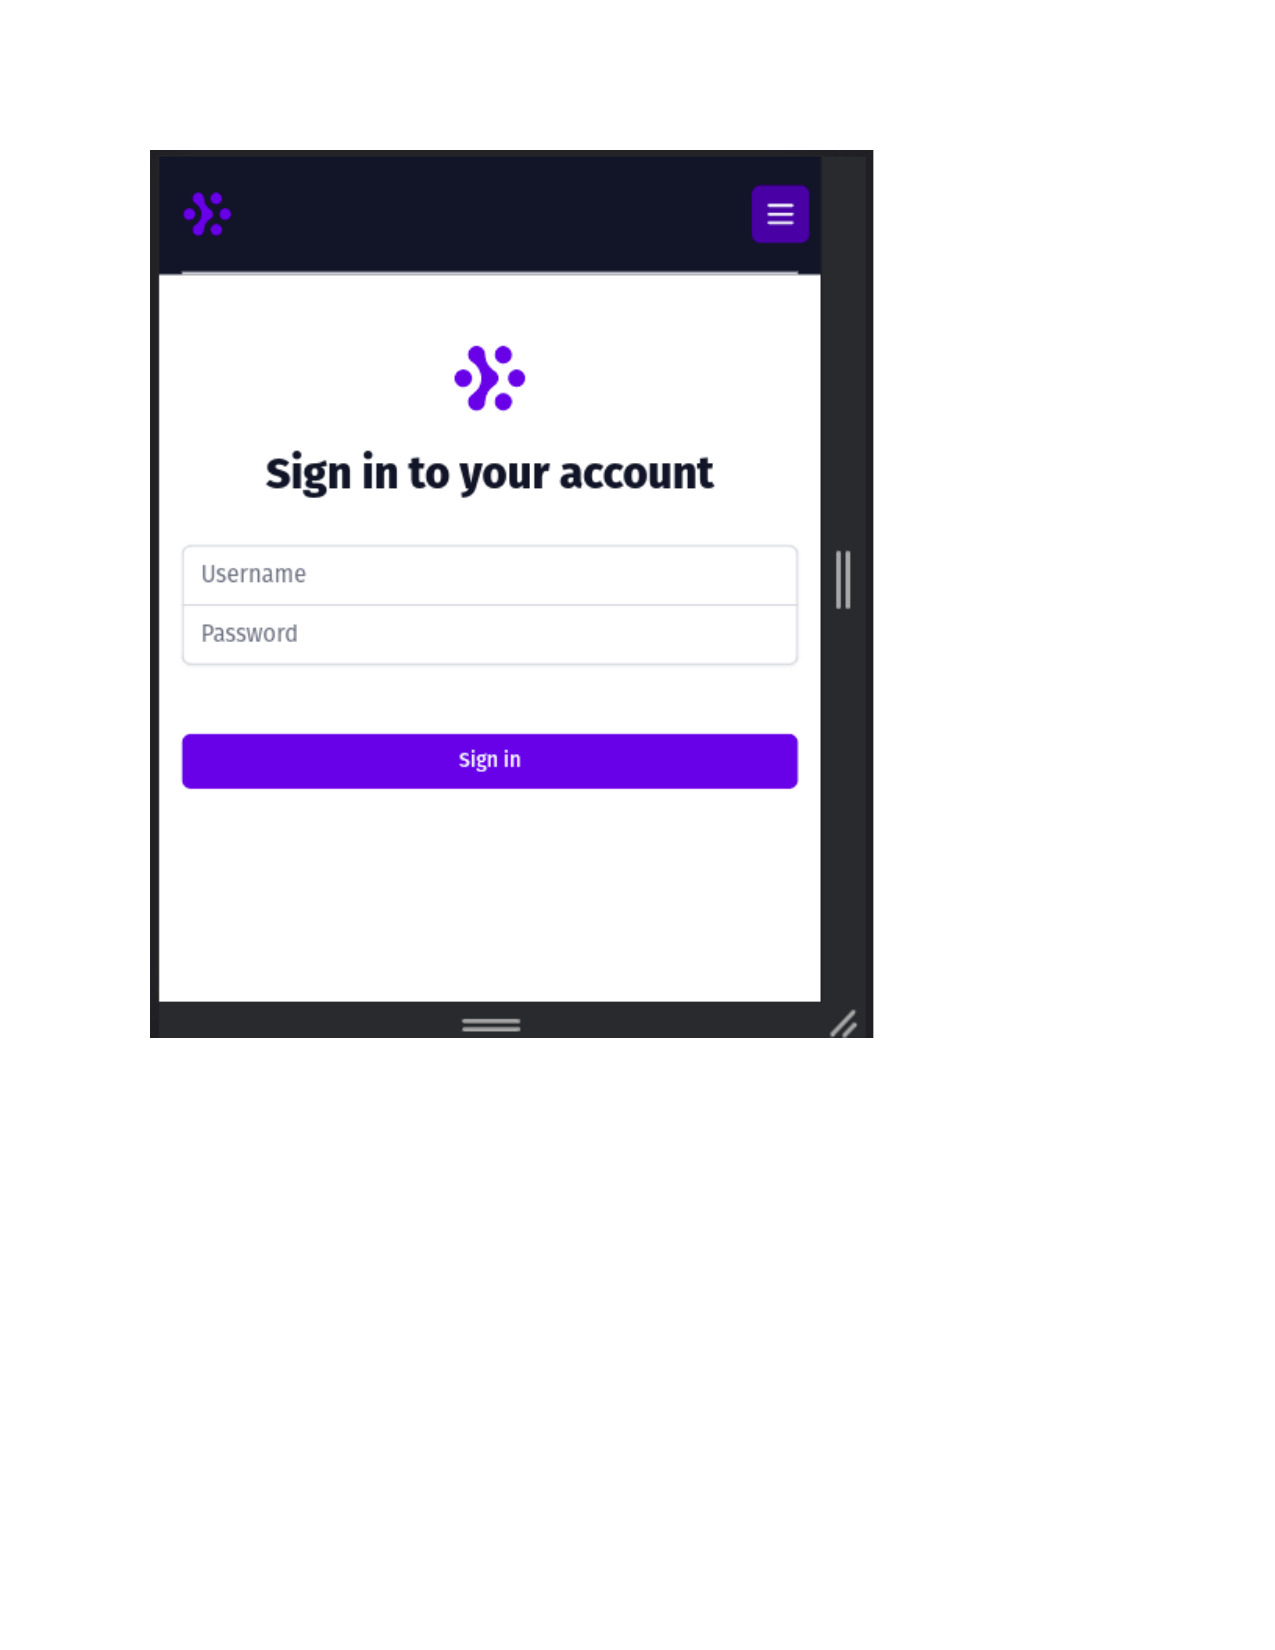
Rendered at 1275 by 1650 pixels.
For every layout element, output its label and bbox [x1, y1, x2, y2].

picture [150, 150, 874, 1038]
